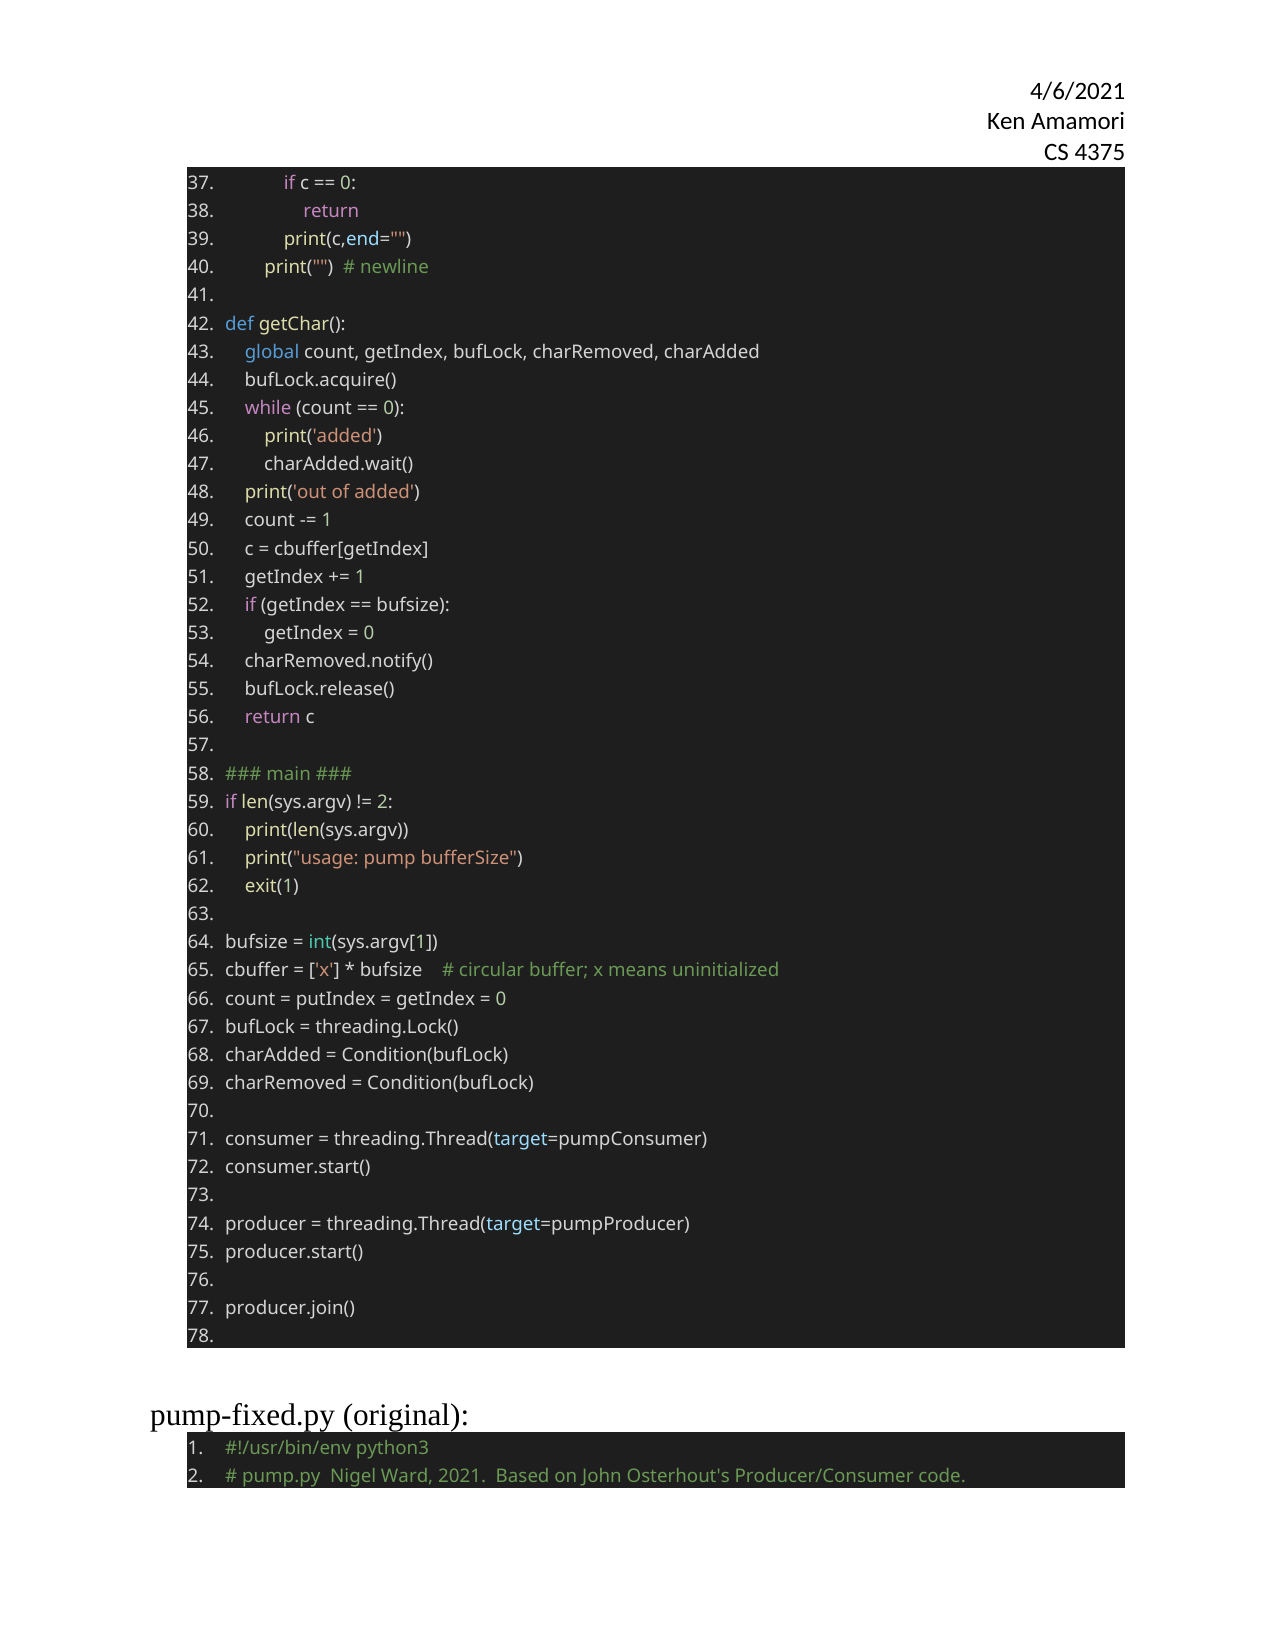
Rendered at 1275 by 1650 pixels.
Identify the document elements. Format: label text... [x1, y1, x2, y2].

list producer.start() [187, 1235, 1125, 1263]
list print("") # newline [187, 251, 1125, 279]
list ### main ### [187, 757, 1125, 785]
list # pump.py Nigel Ward, 2021. Based on John Osterhout's Producer/Consumer code. [187, 1460, 1125, 1488]
list producer.join() [187, 1292, 1125, 1320]
list print(c,end="") [187, 223, 1125, 251]
list count = putIndex = getIndex = 0 [187, 982, 1125, 1010]
list exit(1) [187, 870, 1125, 898]
list producer = threading.Thread(target=pumpProducer) [187, 1207, 1125, 1235]
list bufLock = threading.Lock() [187, 1010, 1125, 1038]
list bufsize = int(sys.argv[1]) [187, 926, 1125, 954]
list bufLock.acquire() [187, 363, 1125, 392]
list count -= 1 [187, 504, 1125, 532]
list return c [187, 701, 1125, 729]
list if c == 0: [187, 167, 1125, 195]
list print('out of added') [187, 476, 1125, 504]
list getIndex += 1 [187, 560, 1125, 588]
list c = cbuffer[getIndex] [187, 532, 1125, 560]
list consumer.start() [187, 1151, 1125, 1179]
list getIndex = 0 [187, 617, 1125, 645]
list #!/usr/bin/env python3 [187, 1432, 1125, 1460]
list if (getIndex == bufsize): [187, 588, 1125, 617]
list charRemoved.notify() [187, 645, 1125, 673]
list global count, getIndex, bufLock, charRemoved, charAdded [187, 335, 1125, 363]
list return [187, 195, 1125, 223]
list def getChar(): [187, 307, 1125, 335]
list cbuffer = ['x'] * bufsize # circular buffer; x means uninitialized [187, 954, 1125, 982]
list print('added') [187, 420, 1125, 448]
list bufLock.release() [187, 673, 1125, 701]
list consumer = threading.Thread(target=pumpConsumer) [187, 1123, 1125, 1151]
list if len(sys.argv) != 2: [187, 785, 1125, 813]
list while (count == 0): [187, 392, 1125, 420]
text pump-fixed.py (original): [150, 1396, 1125, 1432]
list print("usage: pump bufferSize") [187, 842, 1125, 870]
list charRemoved = Condition(bufLock) [187, 1067, 1125, 1095]
list charAdded.wait() [187, 448, 1125, 476]
list print(len(sys.argv)) [187, 813, 1125, 842]
list charAdded = Condition(bufLock) [187, 1038, 1125, 1067]
